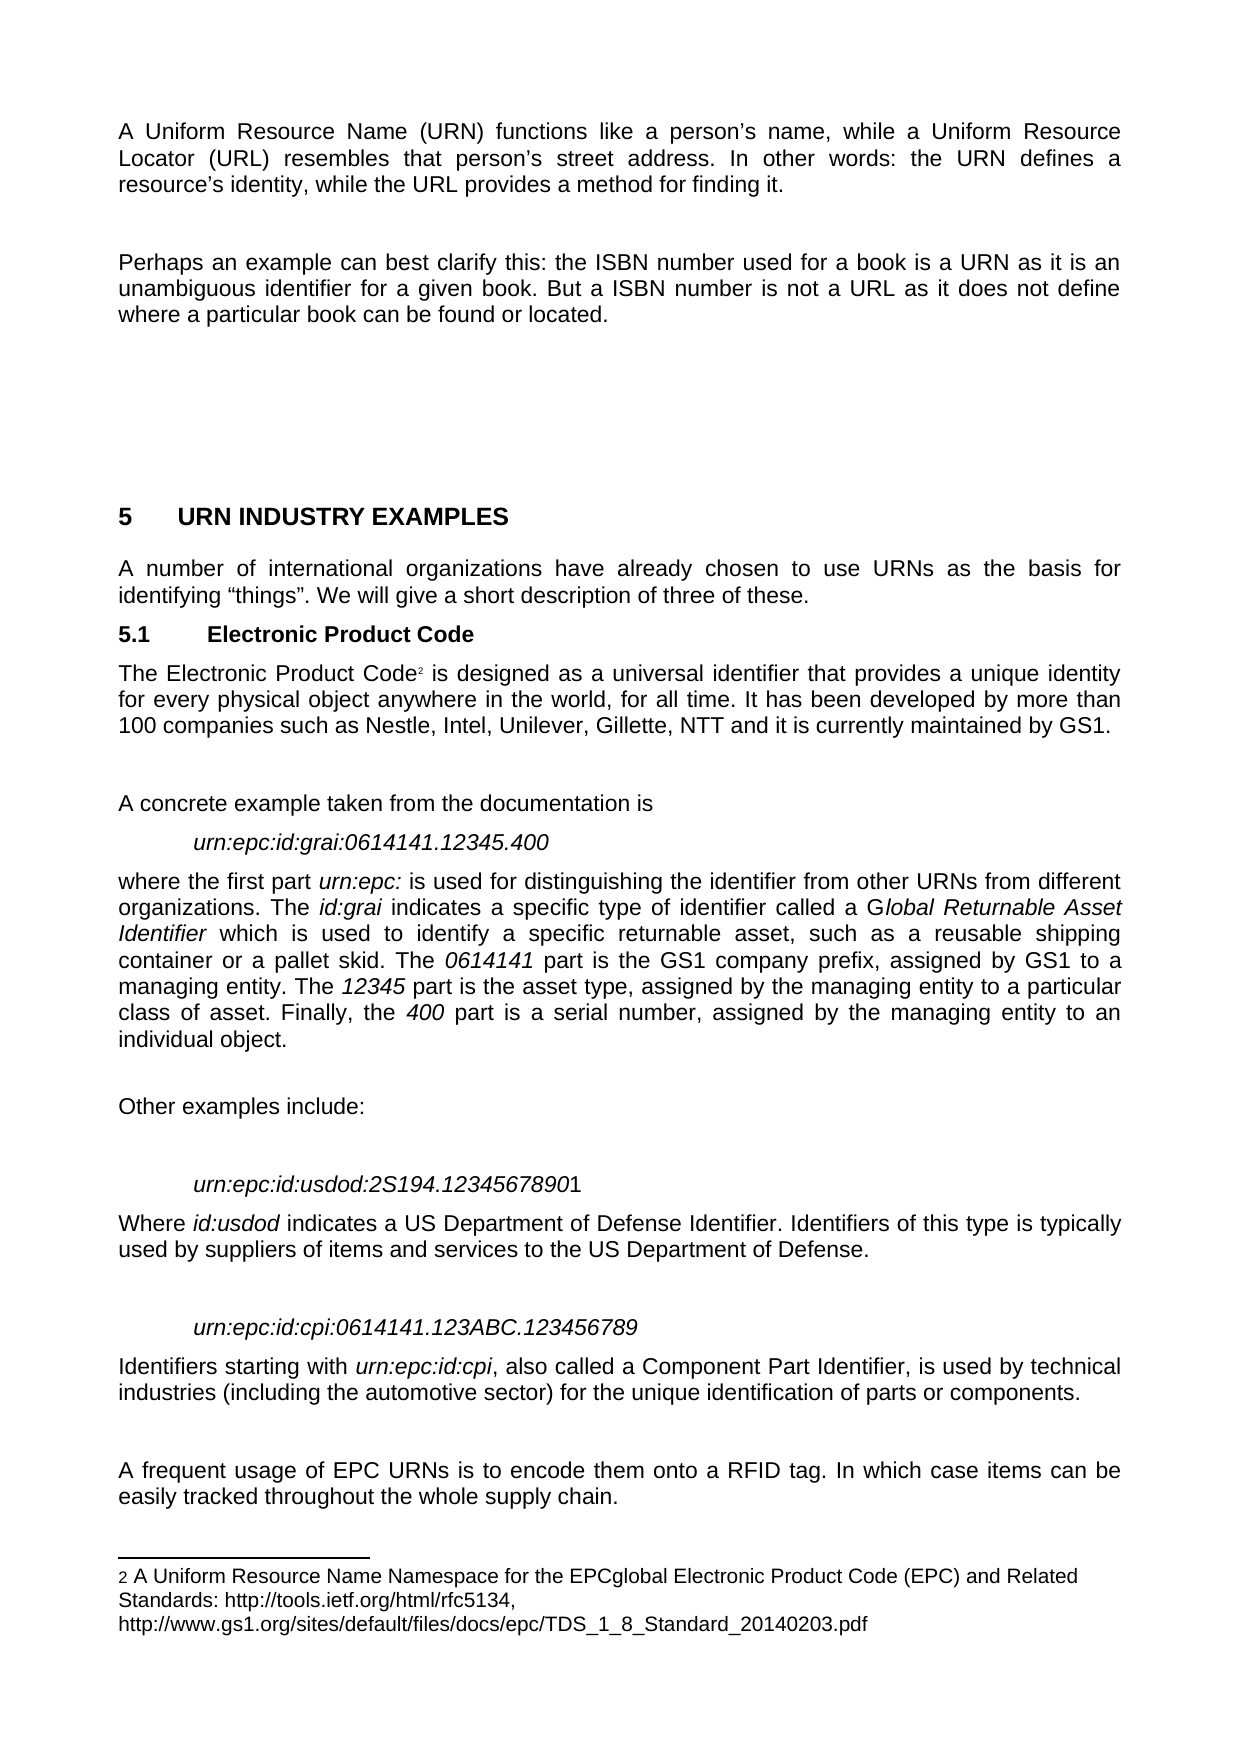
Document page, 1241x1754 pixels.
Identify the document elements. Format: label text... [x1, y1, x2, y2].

text A Uniform Resource Name (URN) functions like a person’s name, while a Uniform Resource Locator (URL) resembles that person’s street address. In other words: the URN defines a resource’s identity, while the URL provides a method for finding it. [118, 118, 1122, 197]
text Perhaps an example can best clarify this: the ISBN number used for a book is a URN as it is an unambiguous identifier for a given book. But a ISBN number is not a URL as it does not define where a particular book can be found or located. [118, 248, 1122, 328]
text A concrete example taken from the documentation is [118, 790, 1122, 816]
text where the first part urn:epc: is used for distinguishing the identifier from other URNs from different organizations. The id:grai indicates a specific type of identifier called a Global Returnable Asset Identifier which is used to identify a specific returnable asset, such as a reusable shipping container or a pallet skid. The 0614141 part is the GS1 company prefix, assigned by GS1 to a managing entity. The 12345 part is the asset type, assigned by the managing entity to a particular class of asset. Finally, the 400 part is a serial number, assigned by the managing entity to an individual object. [118, 868, 1122, 1052]
text A frequent usage of EPC URNs is to encode them onto a RFID tag. In which case items can be easily tracked throughout the whole supply chain. [118, 1457, 1122, 1509]
text Other examples include: [118, 1093, 1122, 1120]
text A number of international organizations have already chosen to use URNs as the basis for identifying “things”. We will give a short description of three of these. [118, 555, 1122, 608]
text The Electronic Product Code is designed as a universal identifier that provides a unique identity for every physical object anywhere in the world, for all time. It has been developed by more than 100 companies such as Nestle, Intel, Unilever, Gillette, NTT and it is currently maintained by GS1. [118, 659, 1122, 738]
text Identifiers starting with urn:epc:id:cpi, also called a Component Part Identifier, is used by technical industries (including the automotive sector) for the unique identification of parts or components. [118, 1353, 1122, 1406]
subtitle Electronic Product Code [118, 621, 1122, 647]
text Where id:usdod indicates a US Department of Defense Identifier. Identifiers of this type is typically used by suppliers of items and services to the US Department of Defense. [118, 1210, 1122, 1263]
subtitle URN Industry Examples [118, 502, 1122, 530]
text urn:epc:id:usdod:2S194.12345678901 [118, 1171, 1122, 1197]
text urn:epc:id:grai:0614141.12345.400 [118, 829, 1122, 855]
text urn:epc:id:cpi:0614141.123ABC.123456789 [118, 1314, 1122, 1340]
